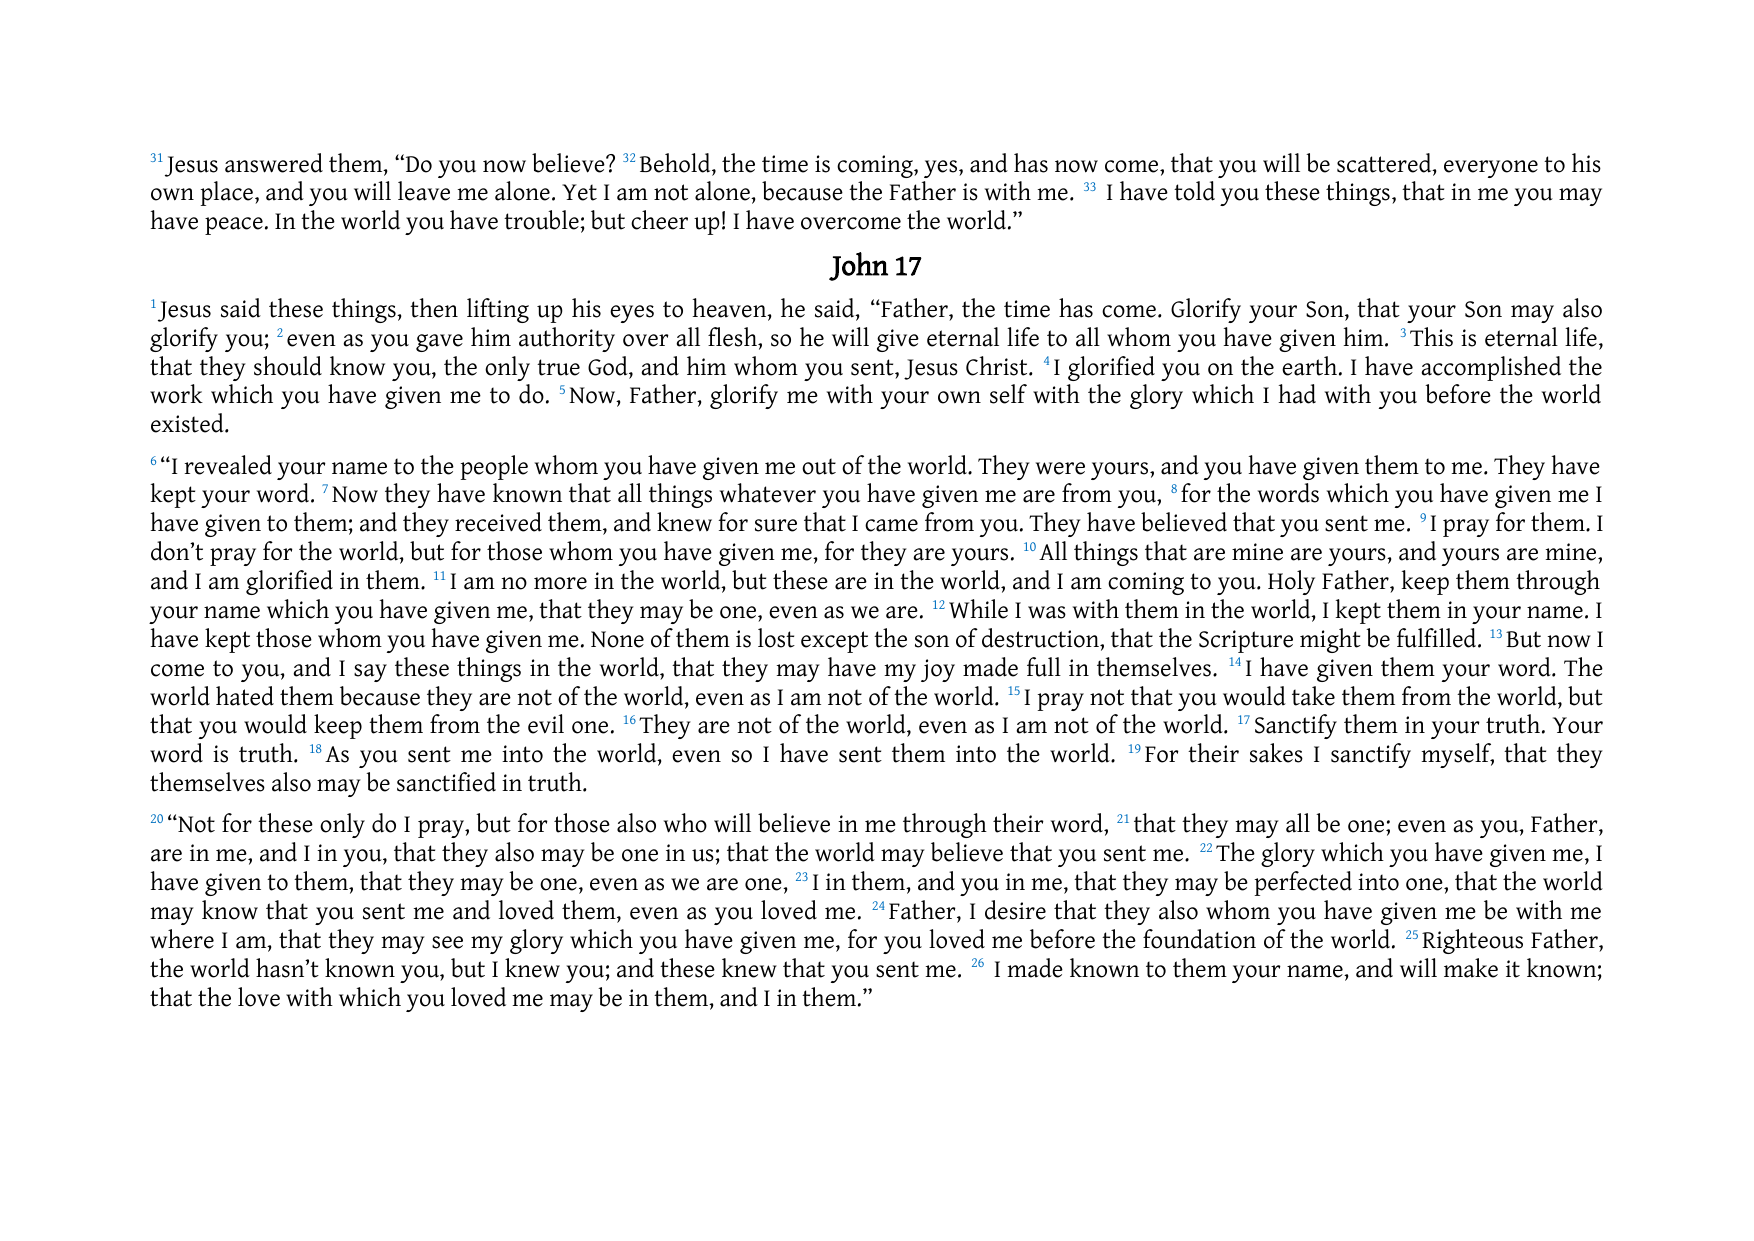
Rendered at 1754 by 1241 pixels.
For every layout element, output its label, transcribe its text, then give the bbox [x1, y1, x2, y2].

text 20 “Not for these only do I pray, but for those also who will believe in me through their word, 21 that they may all be one; even as you, Father, are in me, and I in you, that they also may be one in us; that the world may believe that you sent me. 22 The glory which you have given me, I have given to them, that they may be one, even as we are one, 23 I in them, and you in me, that they may be perfected into one, that the world may know that you sent me and loved them, even as you loved me. 24 Father, I desire that they also whom you have given me be with me where I am, that they may see my glory which you have given me, for you loved me before the foundation of the world. 25 Righteous Father, the world hasn’t known you, but I knew you; and these knew that you sent me. 26 I made known to them your name, and will make it known; that the love with which you loved me may be in them, and I in them.” [150, 811, 1604, 1013]
text 1 Jesus said these things, then lifting up his eyes to heaven, he said, “Father, the time has come. Glorify your Son, that your Son may also glorify you; 2 even as you gave him authority over all flesh, so he will give eternal life to all whom you have given him. 3 This is eternal life, that they should know you, the only true God, and him whom you sent, Jesus Christ. 4 I glorified you on the earth. I have accomplished the work which you have given me to do. 5 Now, Father, glorify me with your own self with the glory which I had with you before the world existed. [150, 295, 1604, 439]
text John 17 [150, 249, 1604, 283]
text 6 “I revealed your name to the people whom you have given me out of the world. They were yours, and you have given them to me. They have kept your word. 7 Now they have known that all things whatever you have given me are from you, 8 for the words which you have given me I have given to them; and they received them, and knew for sure that I came from you. They have believed that you sent me. 9 I pray for them. I don’t pray for the world, but for those whom you have given me, for they are yours. 10 All things that are mine are yours, and yours are mine, and I am glorified in them. 11 I am no more in the world, but these are in the world, and I am coming to you. Holy Father, keep them through your name which you have given me, that they may be one, even as we are. 12 While I was with them in the world, I kept them in your name. I have kept those whom you have given me. None of them is lost except the son of destruction, that the Scripture might be fulfilled. 13 But now I come to you, and I say these things in the world, that they may have my joy made full in themselves. 14 I have given them your word. The world hated them because they are not of the world, even as I am not of the world. 15 I pray not that you would take them from the world, but that you would keep them from the evil one. 16 They are not of the world, even as I am not of the world. 17 Sanctify them in your truth. Your word is truth. 18 As you sent me into the world, even so I have sent them into the world. 19 For their sakes I sanctify myself, that they themselves also may be sanctified in truth. [150, 452, 1604, 798]
text 31 Jesus answered them, “Do you now believe? 32 Behold, the time is coming, yes, and has now come, that you will be scattered, everyone to his own place, and you will leave me alone. Yet I am not alone, because the Father is with me. 33 I have told you these things, that in me you may have peace. In the world you have trouble; but cheer up! I have overcome the world.” [150, 150, 1604, 237]
